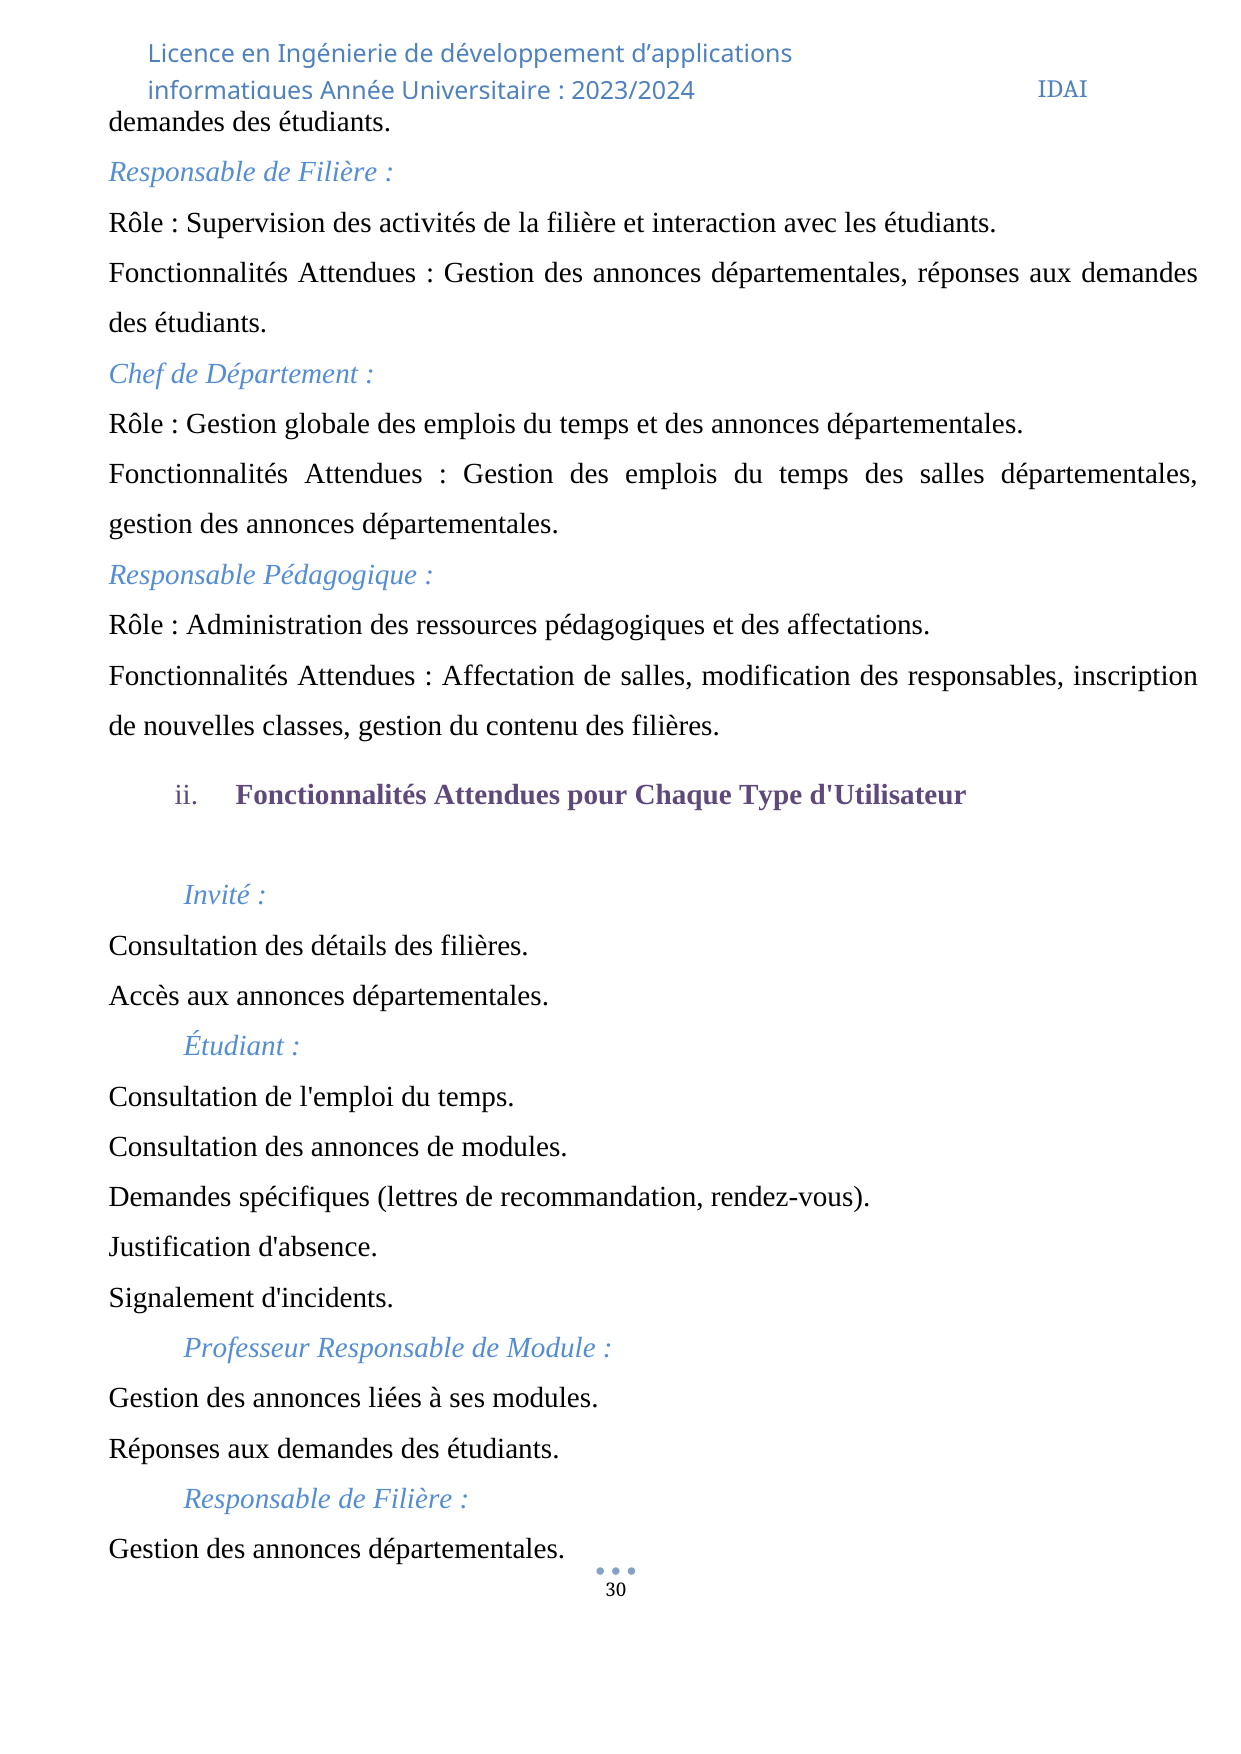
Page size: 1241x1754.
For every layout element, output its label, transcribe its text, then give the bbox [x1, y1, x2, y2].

text Responsable de Filière : [183, 1481, 1198, 1515]
text Rôle : Supervision des activités de la filière et interaction avec les étudiants. [108, 205, 1198, 238]
text Invité : [183, 877, 1198, 911]
text Gestion des annonces liées à ses modules. [108, 1381, 1198, 1414]
text Consultation des détails des filières. [108, 928, 1198, 961]
list Fonctionnalités Attendues pour Chaque Type d'Utilisateur [198, 777, 1198, 810]
text Fonctionnalités Attendues : Gestion des emplois du temps des salles départementales, gestion des annonces départementales. [108, 456, 1198, 540]
text Réponses aux demandes des étudiants. [108, 1431, 1198, 1464]
text Rôle : Gestion globale des emplois du temps et des annonces départementales. [108, 406, 1198, 439]
text Justification d'absence. [108, 1229, 1198, 1263]
text Fonctionnalités Attendues : Gestion des annonces départementales, réponses aux demandes des étudiants. [108, 255, 1198, 339]
text Accès aux annonces départementales. [108, 978, 1198, 1012]
text Fonctionnalités Attendues : Affectation de salles, modification des responsables, inscription de nouvelles classes, gestion du contenu des filières. [108, 658, 1198, 741]
text Consultation des annonces de modules. [108, 1129, 1198, 1162]
text Responsable de Filière : [108, 154, 1198, 188]
text Consultation de l'emploi du temps. [108, 1079, 1198, 1112]
text Professeur Responsable de Module : [183, 1330, 1198, 1364]
text Étudiant : [183, 1028, 1198, 1062]
text Signalement d'incidents. [108, 1280, 1198, 1313]
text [108, 104, 1198, 138]
text Demandes spécifiques (lettres de recommandation, rendez-vous). [108, 1179, 1198, 1213]
text Gestion des annonces départementales. [108, 1531, 1198, 1565]
text Responsable Pédagogique : [108, 557, 1198, 591]
text Chef de Département : [108, 356, 1198, 389]
text Rôle : Administration des ressources pédagogiques et des affectations. [108, 607, 1198, 641]
